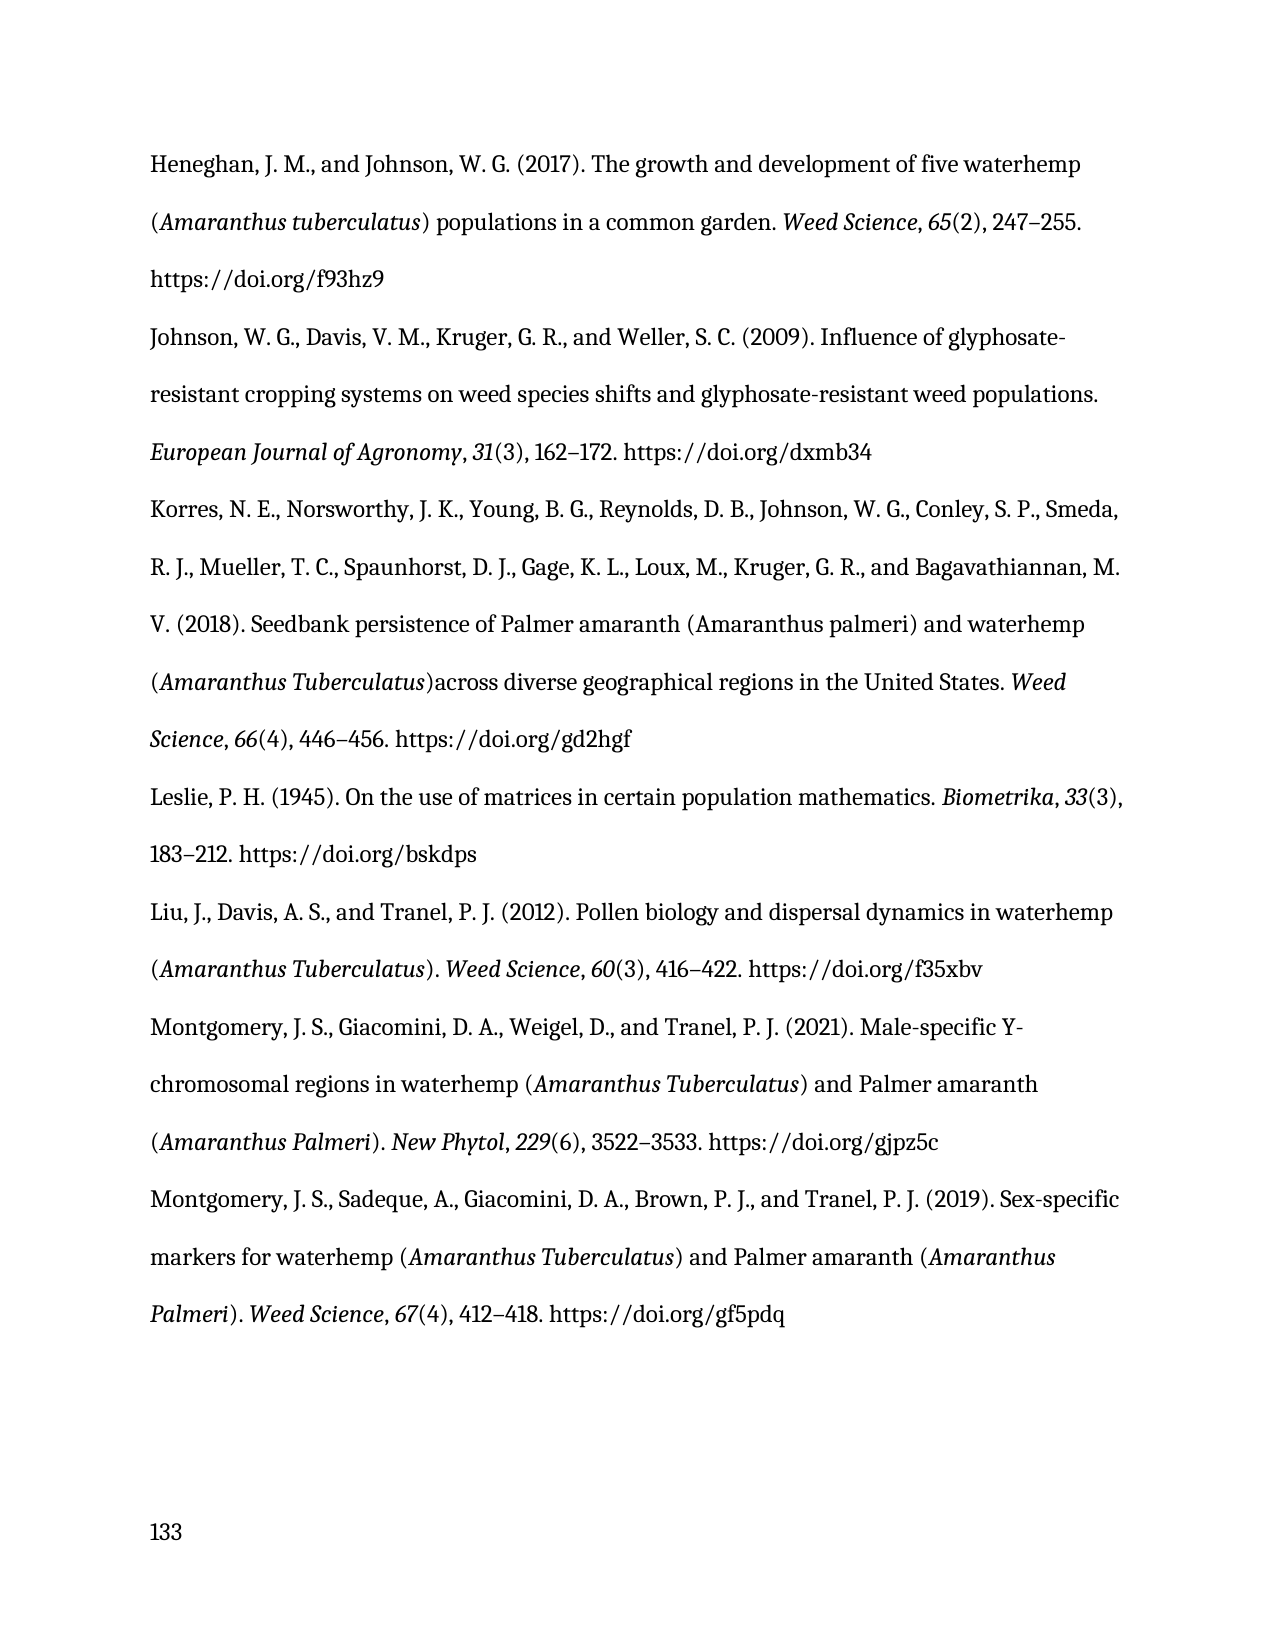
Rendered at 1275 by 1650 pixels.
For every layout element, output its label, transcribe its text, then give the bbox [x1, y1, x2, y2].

text Johnson, W. G., Davis, V. M., Kruger, G. R., and Weller, S. C. (2009). Influence of glyphosate-resistant cropping systems on weed species shifts and glyphosate-resistant weed populations. European Journal of Agronomy, 31(3), 162–172. https://doi.org/dxmb34 [150, 322, 1125, 466]
text Montgomery, J. S., Giacomini, D. A., Weigel, D., and Tranel, P. J. (2021). Male-specific Y-chromosomal regions in waterhemp (Amaranthus Tuberculatus) and Palmer amaranth (Amaranthus Palmeri). New Phytol, 229(6), 3522–3533. https://doi.org/gjpz5c [150, 1012, 1125, 1156]
text Liu, J., Davis, A. S., and Tranel, P. J. (2012). Pollen biology and dispersal dynamics in waterhemp (Amaranthus Tuberculatus). Weed Science, 60(3), 416–422. https://doi.org/f35xbv [150, 897, 1125, 984]
text Heneghan, J. M., and Johnson, W. G. (2017). The growth and development of five waterhemp (Amaranthus tuberculatus) populations in a common garden. Weed Science, 65(2), 247–255. https://doi.org/f93hz9 [150, 150, 1125, 294]
text Montgomery, J. S., Sadeque, A., Giacomini, D. A., Brown, P. J., and Tranel, P. J. (2019). Sex-specific markers for waterhemp (Amaranthus Tuberculatus) and Palmer amaranth (Amaranthus Palmeri). Weed Science, 67(4), 412–418. https://doi.org/gf5pdq [150, 1185, 1125, 1329]
text Korres, N. E., Norsworthy, J. K., Young, B. G., Reynolds, D. B., Johnson, W. G., Conley, S. P., Smeda, R. J., Mueller, T. C., Spaunhorst, D. J., Gage, K. L., Loux, M., Kruger, G. R., and Bagavathiannan, M. V. (2018). Seedbank persistence of Palmer amaranth (Amaranthus palmeri) and waterhemp (Amaranthus Tuberculatus)across diverse geographical regions in the United States. Weed Science, 66(4), 446–456. https://doi.org/gd2hgf [150, 495, 1125, 754]
text Leslie, P. H. (1945). On the use of matrices in certain population mathematics. Biometrika, 33(3), 183–212. https://doi.org/bskdps [150, 782, 1125, 869]
